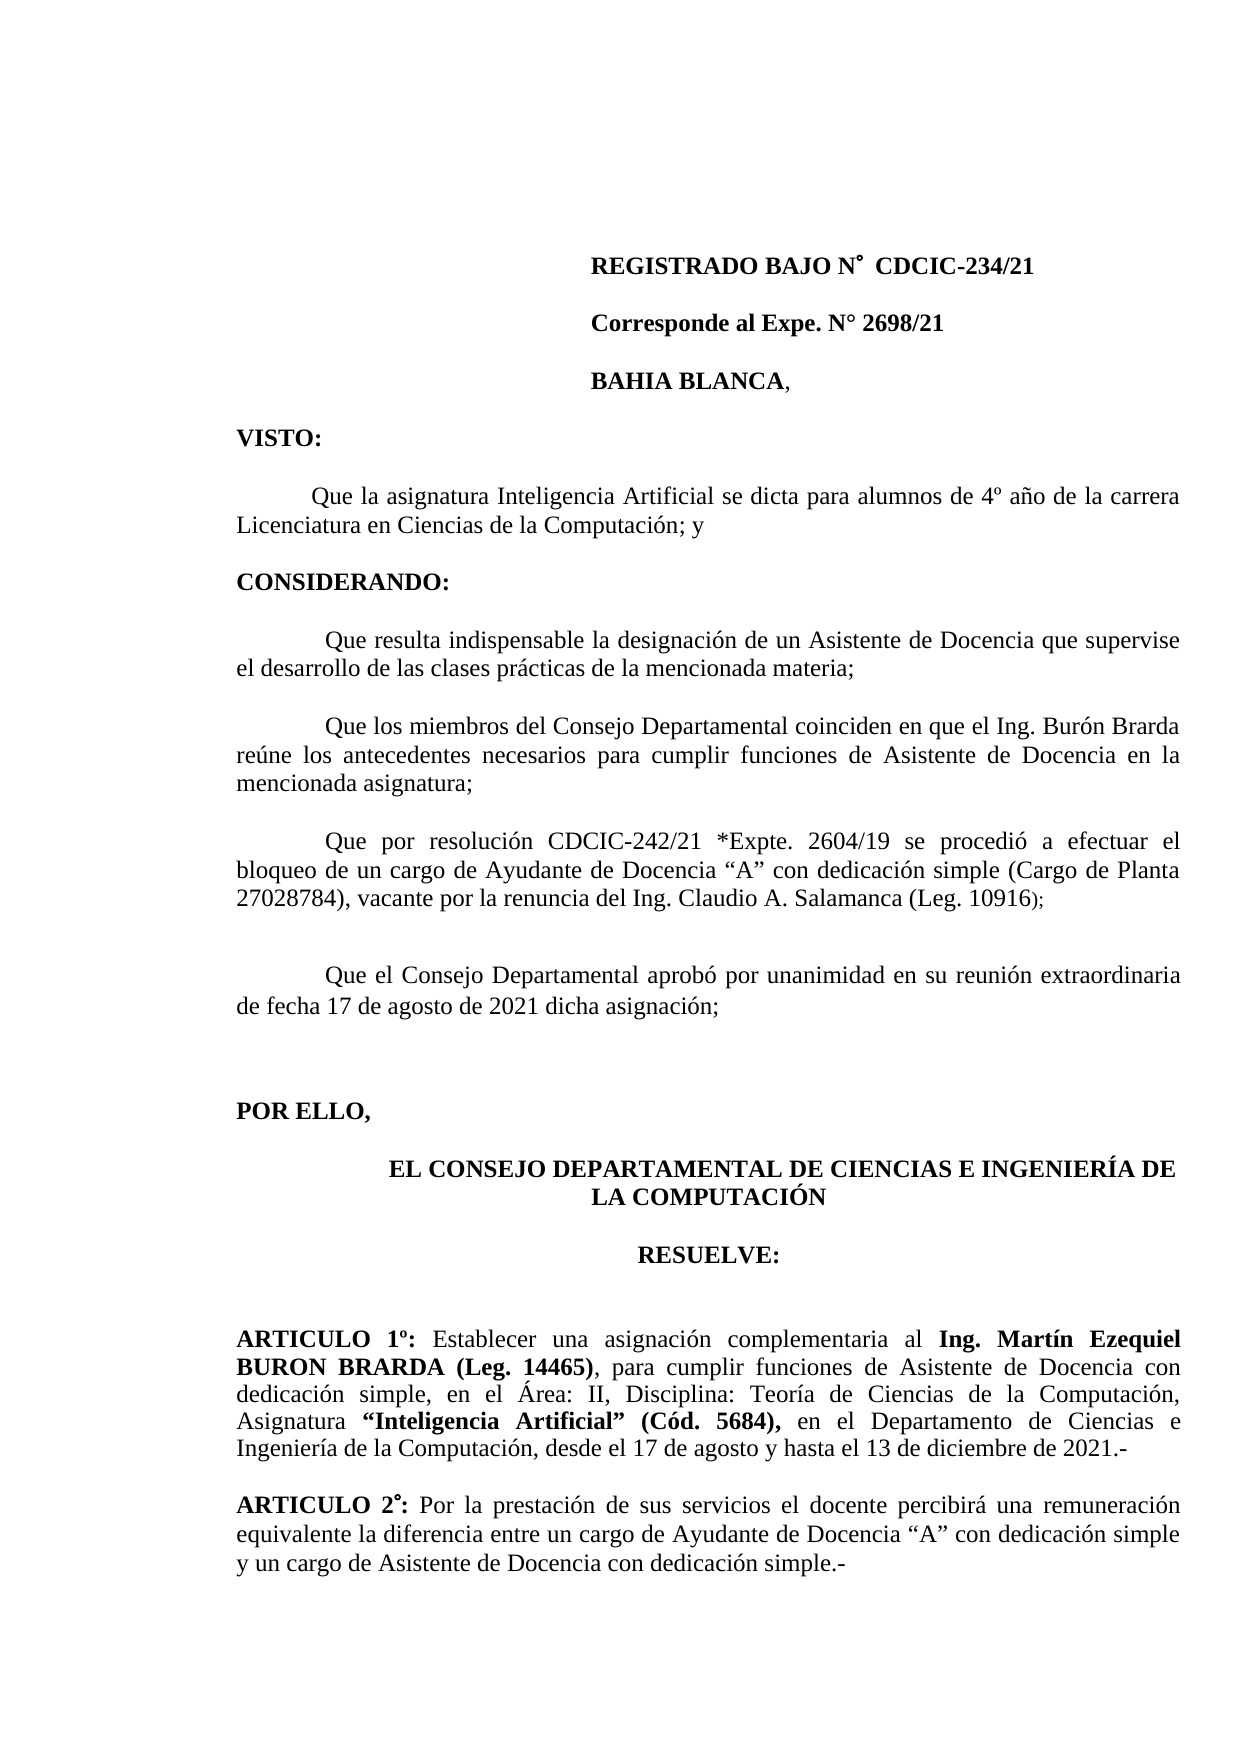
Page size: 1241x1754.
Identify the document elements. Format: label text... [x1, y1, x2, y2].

text Que por resolución CDCIC-242/21 *Expte. 2604/19 se procedió a efectuar el bloqueo de un cargo de Ayudante de Docencia “A” con dedicación simple (Cargo de Planta 27028784), vacante por la renuncia del Ing. Claudio A. Salamanca (Leg. 10916); [236, 826, 1181, 912]
text BAHIA BLANCA, [236, 366, 1181, 395]
text Corresponde al Expe. N° 2698/21 [236, 308, 1181, 337]
text POR ELLO, [236, 1096, 1181, 1125]
text Que los miembros del Consejo Departamental coinciden en que el Ing. Burón Brarda reúne los antecedentes necesarios para cumplir funciones de Asistente de Docencia en la mencionada asignatura; [236, 711, 1181, 797]
text ARTICULO 2: Por la prestación de sus servicios el docente percibirá una remuneración equivalente la diferencia entre un cargo de Ayudante de Docencia “A” con dedicación simple y un cargo de Asistente de Docencia con dedicación simple.- [236, 1490, 1181, 1577]
text CONSIDERANDO: [236, 567, 1181, 596]
text Que resulta indispensable la designación de un Asistente de Docencia que supervise el desarrollo de las clases prácticas de la mencionada materia; [236, 625, 1181, 682]
subtitle REGISTRADO BAJO N CDCIC-234/21 [236, 251, 1181, 280]
text Que el Consejo Departamental aprobó por unanimidad en su reunión extraordinaria de fecha 17 de agosto de 2021 dicha asignación; [236, 960, 1181, 1020]
text VISTO: [236, 423, 1181, 452]
text Que la asignatura Inteligencia Artificial se dicta para alumnos de 4º año de la carrera Licenciatura en Ciencias de la Computación; y [236, 481, 1181, 538]
text ARTICULO 1º: Establecer una asignación complementaria al Ing. Martín Ezequiel BURON BRARDA (Leg. 14465), para cumplir funciones de Asistente de Docencia con dedicación simple, en el Área: II, Disciplina: Teoría de Ciencias de la Computación, Asignatura “Inteligencia Artificial” (Cód. 5684), en el Departamento de Ciencias e Ingeniería de la Computación, desde el 17 de agosto y hasta el 13 de diciembre de 2021.- [236, 1326, 1181, 1462]
text RESUELVE: [236, 1240, 1181, 1269]
text EL CONSEJO DEPARTAMENTAL DE CIENCIAS E INGENIERÍA DE LA COMPUTACIÓN [236, 1154, 1181, 1211]
